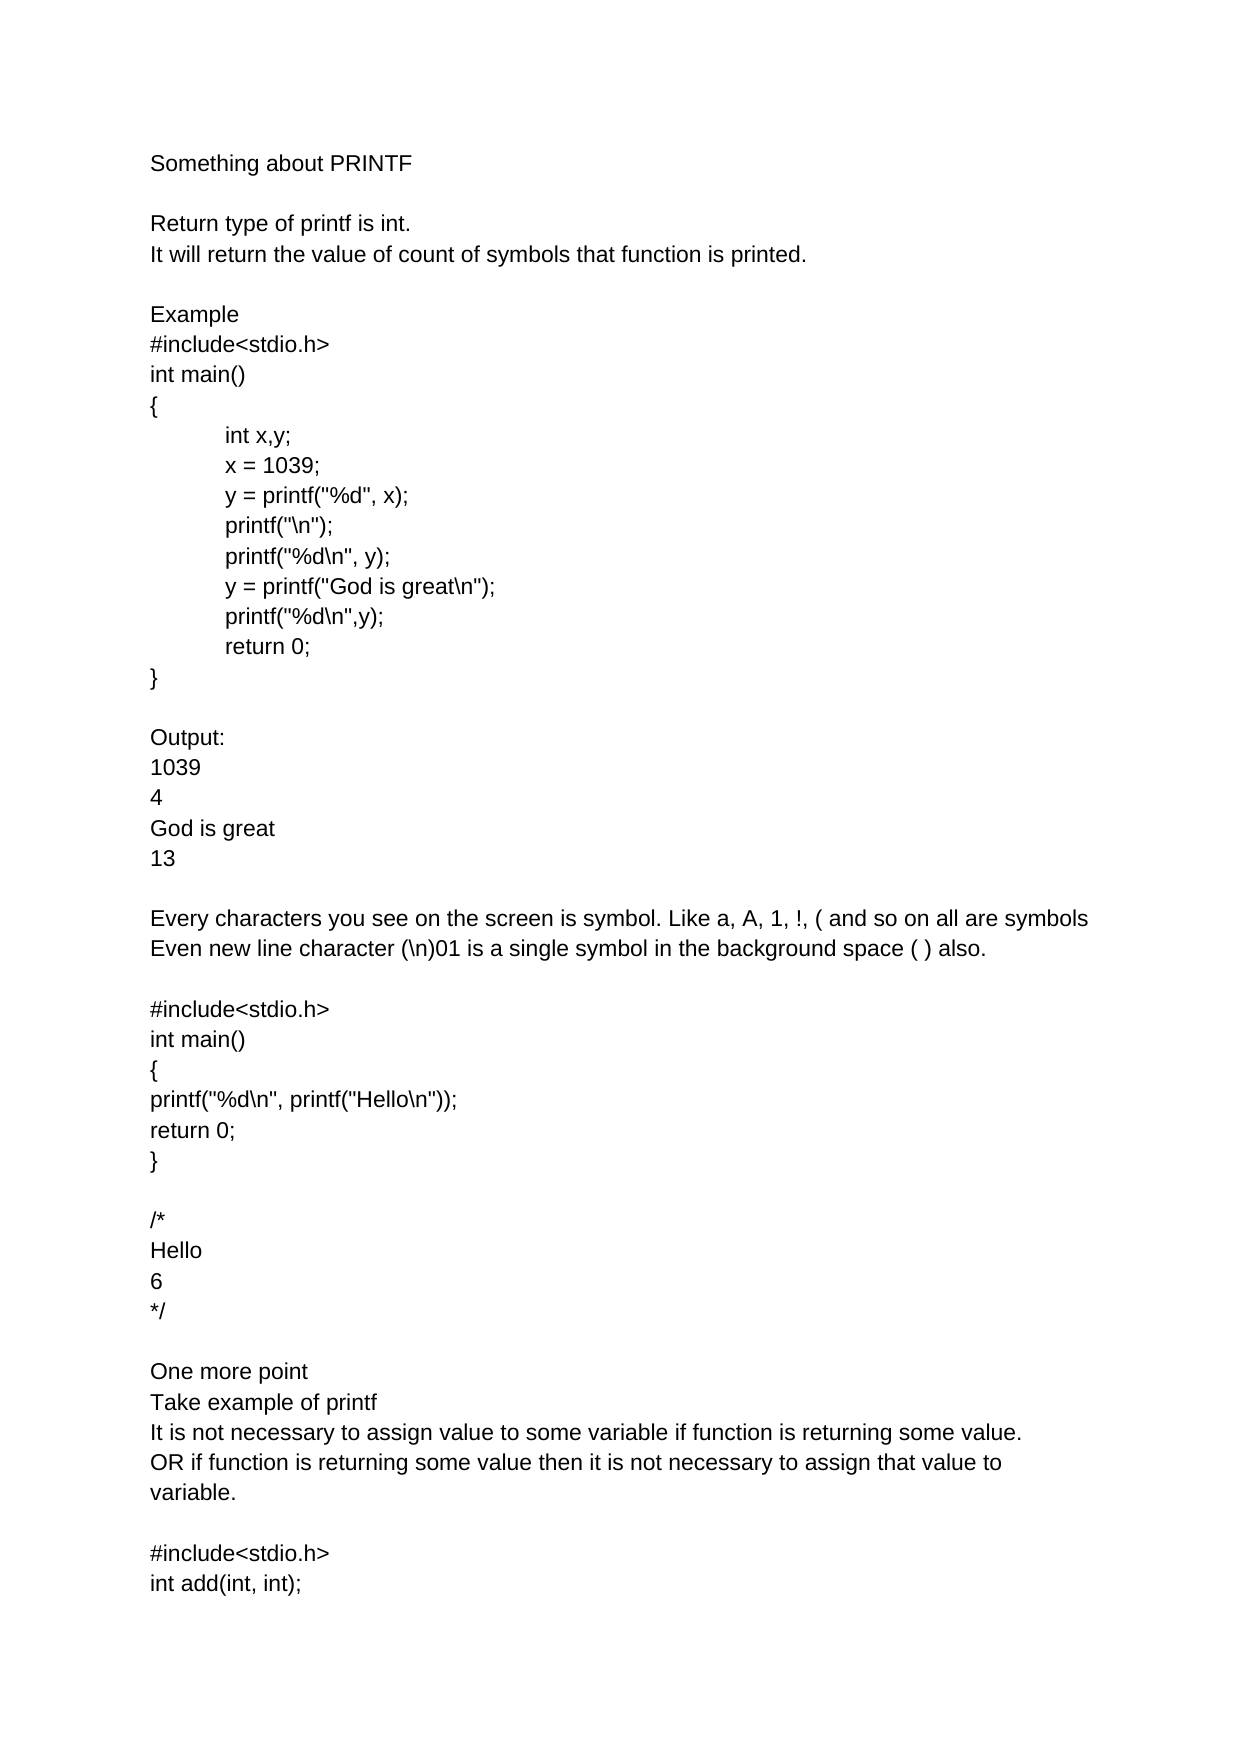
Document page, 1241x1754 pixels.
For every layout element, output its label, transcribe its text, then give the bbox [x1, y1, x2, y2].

text Output: [150, 724, 1090, 750]
text */ [150, 1298, 1090, 1324]
text printf("\n"); [150, 512, 1090, 539]
text int main() [150, 361, 1090, 388]
text { [150, 392, 1090, 418]
text OR if function is returning some value then it is not necessary to assign that value to variable. [150, 1449, 1090, 1506]
text #include<stdio.h> [150, 1539, 1090, 1566]
text printf("%d\n",y); [150, 603, 1090, 629]
text God is great [150, 814, 1090, 841]
text #include<stdio.h> [150, 996, 1090, 1022]
text One more point [150, 1358, 1090, 1385]
text y = printf("%d", x); [150, 482, 1090, 509]
text int main() [150, 1026, 1090, 1052]
text printf("%d\n", y); [150, 543, 1090, 569]
text /* [150, 1207, 1090, 1234]
text } [150, 663, 1090, 690]
text 13 [150, 845, 1090, 871]
text { [150, 1056, 1090, 1083]
text int add(int, int); [150, 1570, 1090, 1596]
text } [150, 1147, 1090, 1173]
text Take example of printf [150, 1388, 1090, 1415]
text x = 1039; [150, 452, 1090, 478]
text Even new line character (\n)01 is a single symbol in the background space ( ) also. [150, 935, 1090, 962]
text 1039 [150, 754, 1090, 781]
text Hello [150, 1237, 1090, 1264]
text return 0; [150, 1117, 1090, 1143]
text Return type of printf is int. [150, 210, 1090, 237]
text return 0; [150, 633, 1090, 660]
text int x,y; [150, 422, 1090, 448]
text y = printf("God is great\n"); [150, 573, 1090, 599]
text #include<stdio.h> [150, 331, 1090, 358]
text Something about PRINTF [150, 150, 1090, 176]
text 6 [150, 1268, 1090, 1294]
text Example [150, 301, 1090, 327]
text It will return the value of count of symbols that function is printed. [150, 241, 1090, 267]
text 4 [150, 784, 1090, 811]
text Every characters you see on the screen is symbol. Like a, A, 1, !, ( and so on all are symbols [150, 905, 1090, 932]
text printf("%d\n", printf("Hello\n")); [150, 1086, 1090, 1113]
text It is not necessary to assign value to some variable if function is returning some value. [150, 1419, 1090, 1445]
